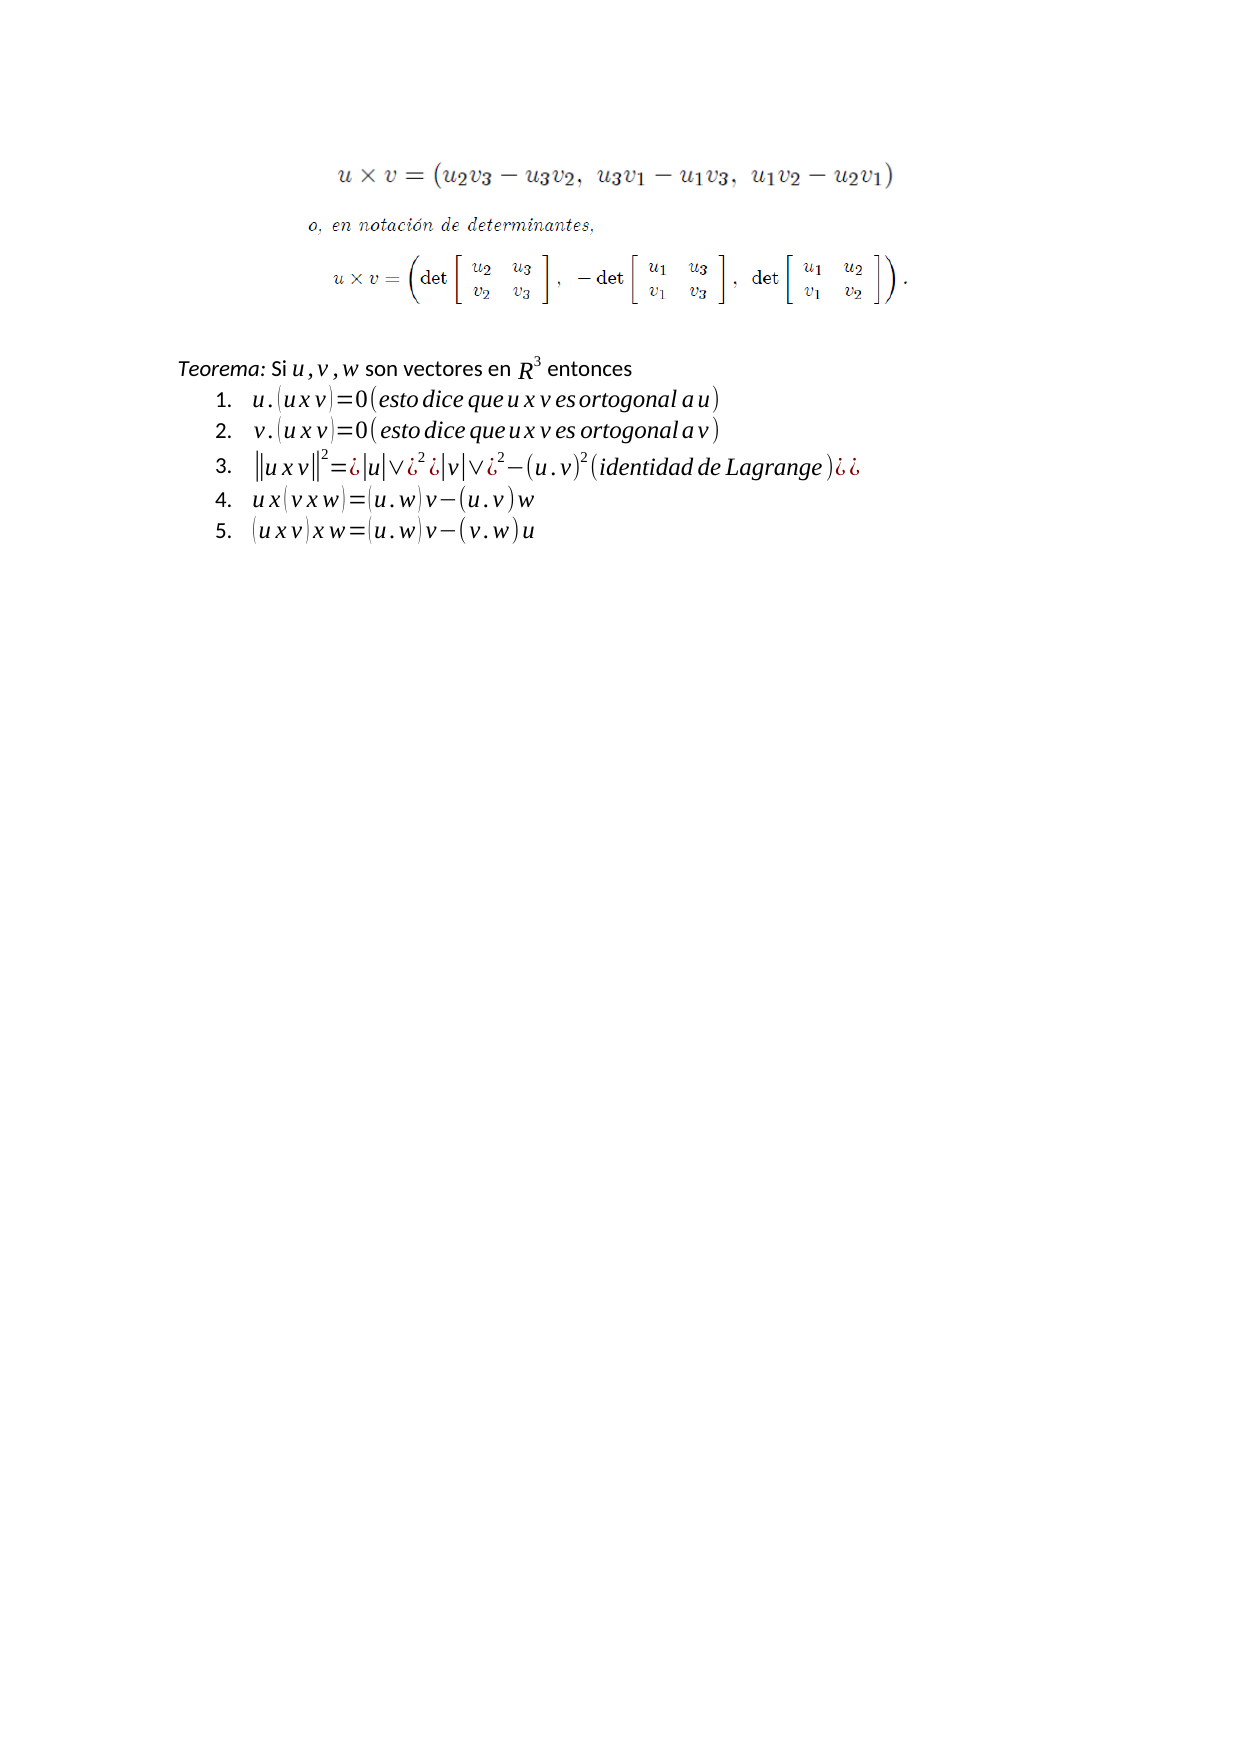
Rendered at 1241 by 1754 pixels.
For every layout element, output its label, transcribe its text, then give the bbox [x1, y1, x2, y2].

text Teorema: Si son vectores en entonces [177, 353, 1063, 384]
picture [296, 147, 945, 325]
